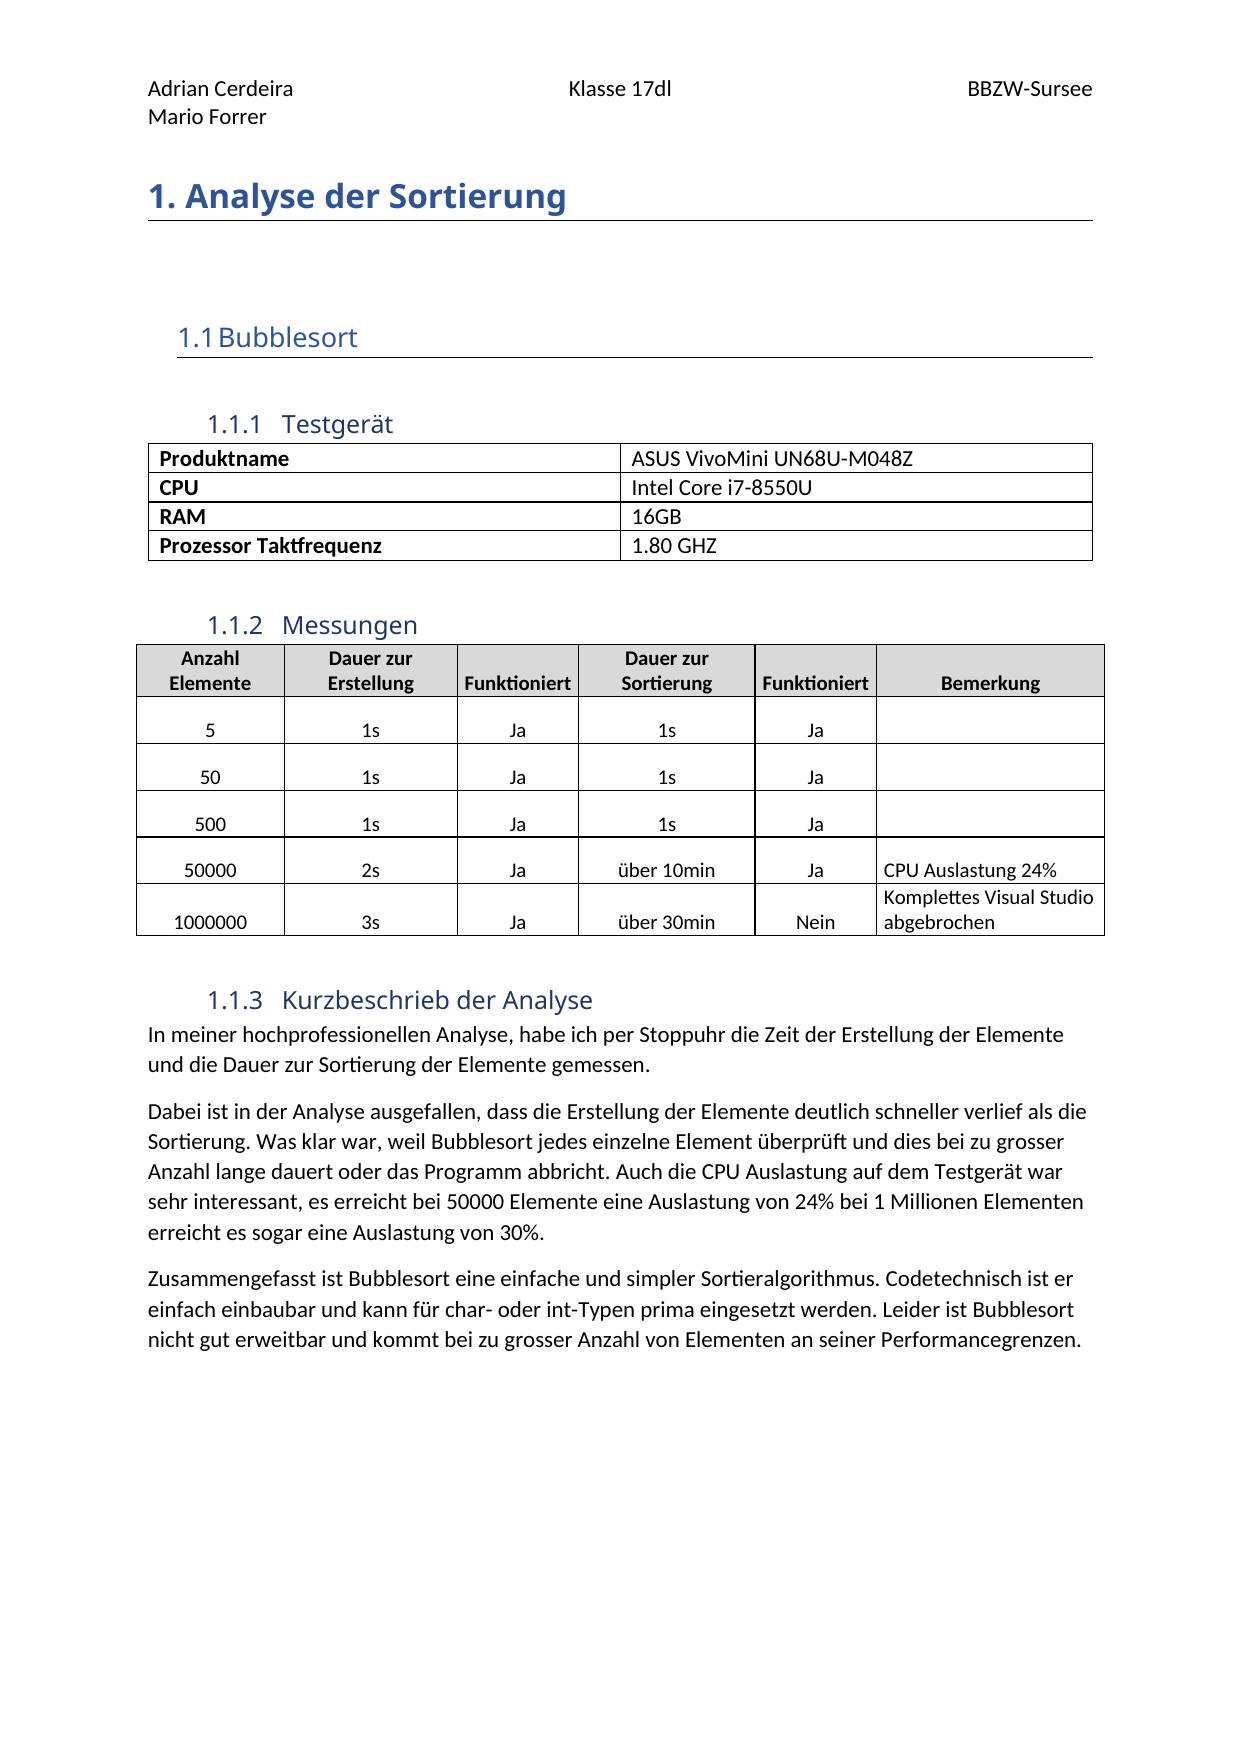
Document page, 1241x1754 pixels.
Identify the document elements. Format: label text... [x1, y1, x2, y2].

subtitle Analyse der Sortierung [148, 173, 1093, 220]
table_cell Ja [458, 744, 578, 789]
table_cell Komplettes Visual Studio abgebrochen [877, 884, 1104, 935]
table_cell Ja [756, 838, 876, 883]
subtitle Messungen [207, 607, 1093, 641]
table_cell 16GB [621, 503, 1092, 530]
table_cell 5 [137, 697, 284, 743]
text Zusammengefasst ist Bubblesort eine einfache und simpler Sortieralgorithmus. Codetechnisch ist er einfach einbaubar und kann für char- oder int-Typen prima eingesetzt werden. Leider ist Bubblesort nicht gut erweitbar und kommt bei zu grosser Anzahl von Elementen an seiner Performancegrenzen. [148, 1264, 1093, 1353]
table_cell Intel Core i7-8550U [621, 473, 1092, 501]
table_cell 50 [137, 744, 284, 789]
table_cell Ja [756, 791, 876, 836]
table_cell Ja [458, 838, 578, 883]
table_header ASUS VivoMini UN68U-M048Z [621, 444, 1092, 472]
subtitle Testgerät [207, 406, 1093, 441]
table_cell RAM [149, 503, 620, 530]
table_cell 1s [285, 697, 457, 743]
table_cell 3s [285, 884, 457, 935]
subtitle Bubblesort [177, 318, 1093, 357]
table_cell Ja [458, 697, 578, 743]
table_cell CPU [149, 473, 620, 501]
table_cell über 30min [579, 884, 754, 935]
table_header Dauer zur Sortierung [579, 645, 754, 696]
subtitle Kurzbeschrieb der Analyse [207, 983, 1093, 1017]
table_cell über 10min [579, 838, 754, 883]
table_header Funktioniert [458, 645, 578, 696]
table_cell Prozessor Taktfrequenz [149, 531, 620, 559]
table_header Bemerkung [877, 645, 1104, 696]
text Dabei ist in der Analyse ausgefallen, dass die Erstellung der Elemente deutlich schneller verlief als die Sortierung. Was klar war, weil Bubblesort jedes einzelne Element überprüft und dies bei zu grosser Anzahl lange dauert oder das Programm abbricht. Auch die CPU Auslastung auf dem Testgerät war sehr interessant, es erreicht bei 50000 Elemente eine Auslastung von 24% bei 1 Millionen Elementen erreicht es sogar eine Auslastung von 30%. [148, 1097, 1093, 1246]
table_cell 1s [285, 744, 457, 789]
table_cell 1s [579, 697, 754, 743]
table_cell Nein [756, 884, 876, 935]
table_cell Ja [756, 744, 876, 789]
table_cell 50000 [137, 838, 284, 883]
table_cell [877, 791, 1104, 836]
table_cell CPU Auslastung 24% [877, 838, 1104, 883]
table_cell [877, 697, 1104, 743]
table_cell Ja [458, 791, 578, 836]
table_header Anzahl Elemente [137, 645, 284, 696]
table_cell 1000000 [137, 884, 284, 935]
table_cell 1s [579, 744, 754, 789]
table_cell 1.80 GHZ [621, 531, 1092, 559]
table_cell 1s [579, 791, 754, 836]
text In meiner hochprofessionellen Analyse, habe ich per Stoppuhr die Zeit der Erstellung der Elemente und die Dauer zur Sortierung der Elemente gemessen. [148, 1020, 1093, 1078]
table_cell [877, 744, 1104, 789]
table_cell 500 [137, 791, 284, 836]
table_cell 2s [285, 838, 457, 883]
table_header Funktioniert [756, 645, 876, 696]
table_header Dauer zur Erstellung [285, 645, 457, 696]
table_cell 1s [285, 791, 457, 836]
table_cell Ja [458, 884, 578, 935]
table_header Produktname [149, 444, 620, 472]
table_cell Ja [756, 697, 876, 743]
